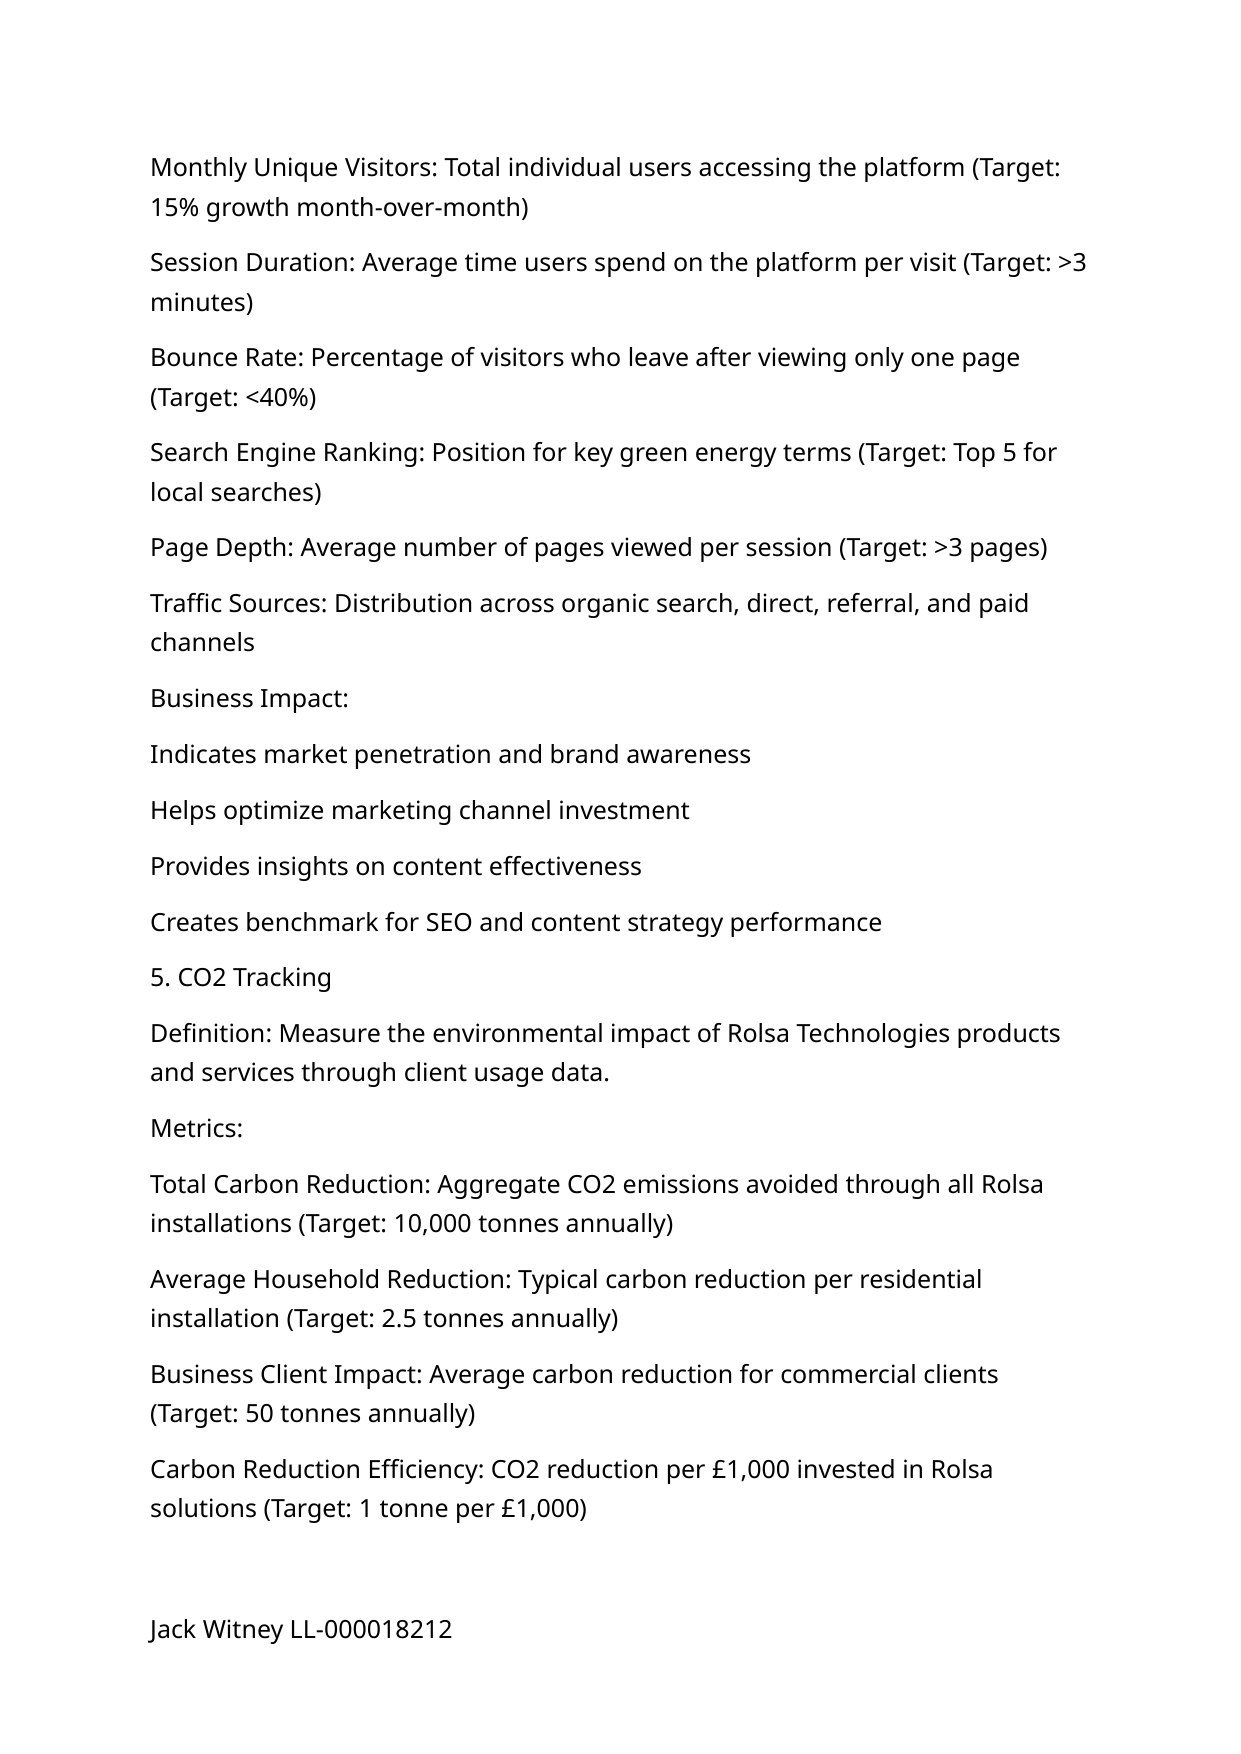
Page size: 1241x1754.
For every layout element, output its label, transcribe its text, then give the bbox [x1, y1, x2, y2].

text Indicates market penetration and brand awareness [150, 737, 1090, 771]
text Business Impact: [150, 681, 1090, 715]
text Business Client Impact: Average carbon reduction for commercial clients (Target: 50 tonnes annually) [150, 1357, 1090, 1430]
text Metrics: [150, 1111, 1090, 1145]
text Total Carbon Reduction: Aggregate CO2 emissions avoided through all Rolsa installations (Target: 10,000 tonnes annually) [150, 1167, 1090, 1240]
text Provides insights on content effectiveness [150, 848, 1090, 882]
text Helps optimize marketing channel investment [150, 792, 1090, 827]
text Carbon Reduction Efficiency: CO2 reduction per £1,000 invested in Rolsa solutions (Target: 1 tonne per £1,000) [150, 1452, 1090, 1525]
text 5. CO2 Tracking [150, 960, 1090, 994]
text Session Duration: Average time users spend on the platform per visit (Target: >3 minutes) [150, 245, 1090, 318]
text Monthly Unique Visitors: Total individual users accessing the platform (Target: 15% growth month-over-month) [150, 150, 1090, 223]
text Definition: Measure the environmental impact of Rolsa Technologies products and services through client usage data. [150, 1016, 1090, 1089]
text Bounce Rate: Percentage of visitors who leave after viewing only one page (Target: <40%) [150, 340, 1090, 413]
text Average Household Reduction: Typical carbon reduction per residential installation (Target: 2.5 tonnes annually) [150, 1262, 1090, 1335]
text Search Engine Ranking: Position for key green energy terms (Target: Top 5 for local searches) [150, 435, 1090, 508]
text Page Depth: Average number of pages viewed per session (Target: >3 pages) [150, 530, 1090, 564]
text Traffic Sources: Distribution across organic search, direct, referral, and paid channels [150, 586, 1090, 659]
text Creates benchmark for SEO and content strategy performance [150, 904, 1090, 938]
